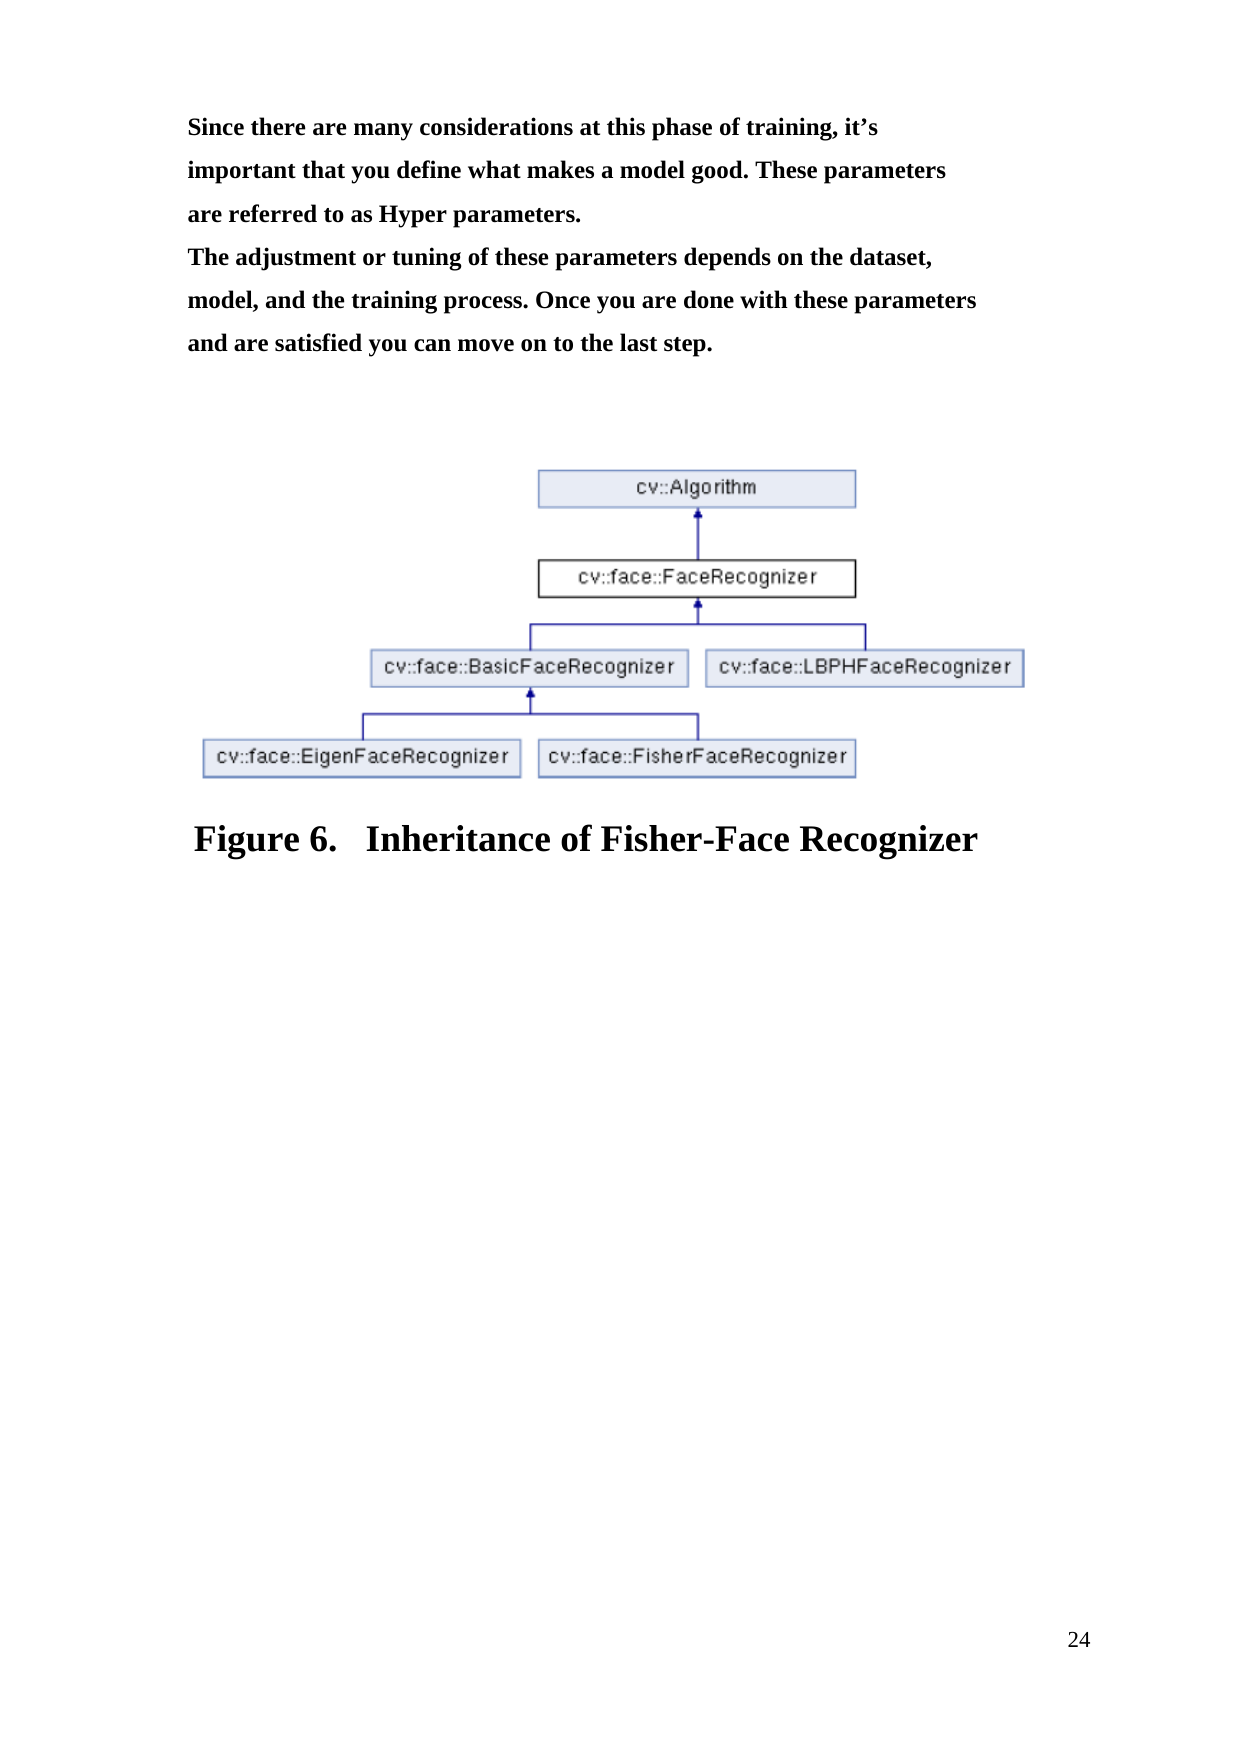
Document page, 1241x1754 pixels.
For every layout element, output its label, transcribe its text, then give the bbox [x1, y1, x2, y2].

subtitle Figure 6. Inheritance of Fisher-Face Recognizer [187, 817, 985, 860]
subtitle The adjustment or tuning of these parameters depends on the dataset, model, and the training process. Once you are done with these parameters and are satisfied you can move on to the last step. [187, 242, 985, 357]
subtitle Since there are many considerations at this phase of training, it’s important that you define what makes a model good. These parameters are referred to as Hyper parameters. [187, 112, 985, 227]
picture [187, 436, 1035, 794]
